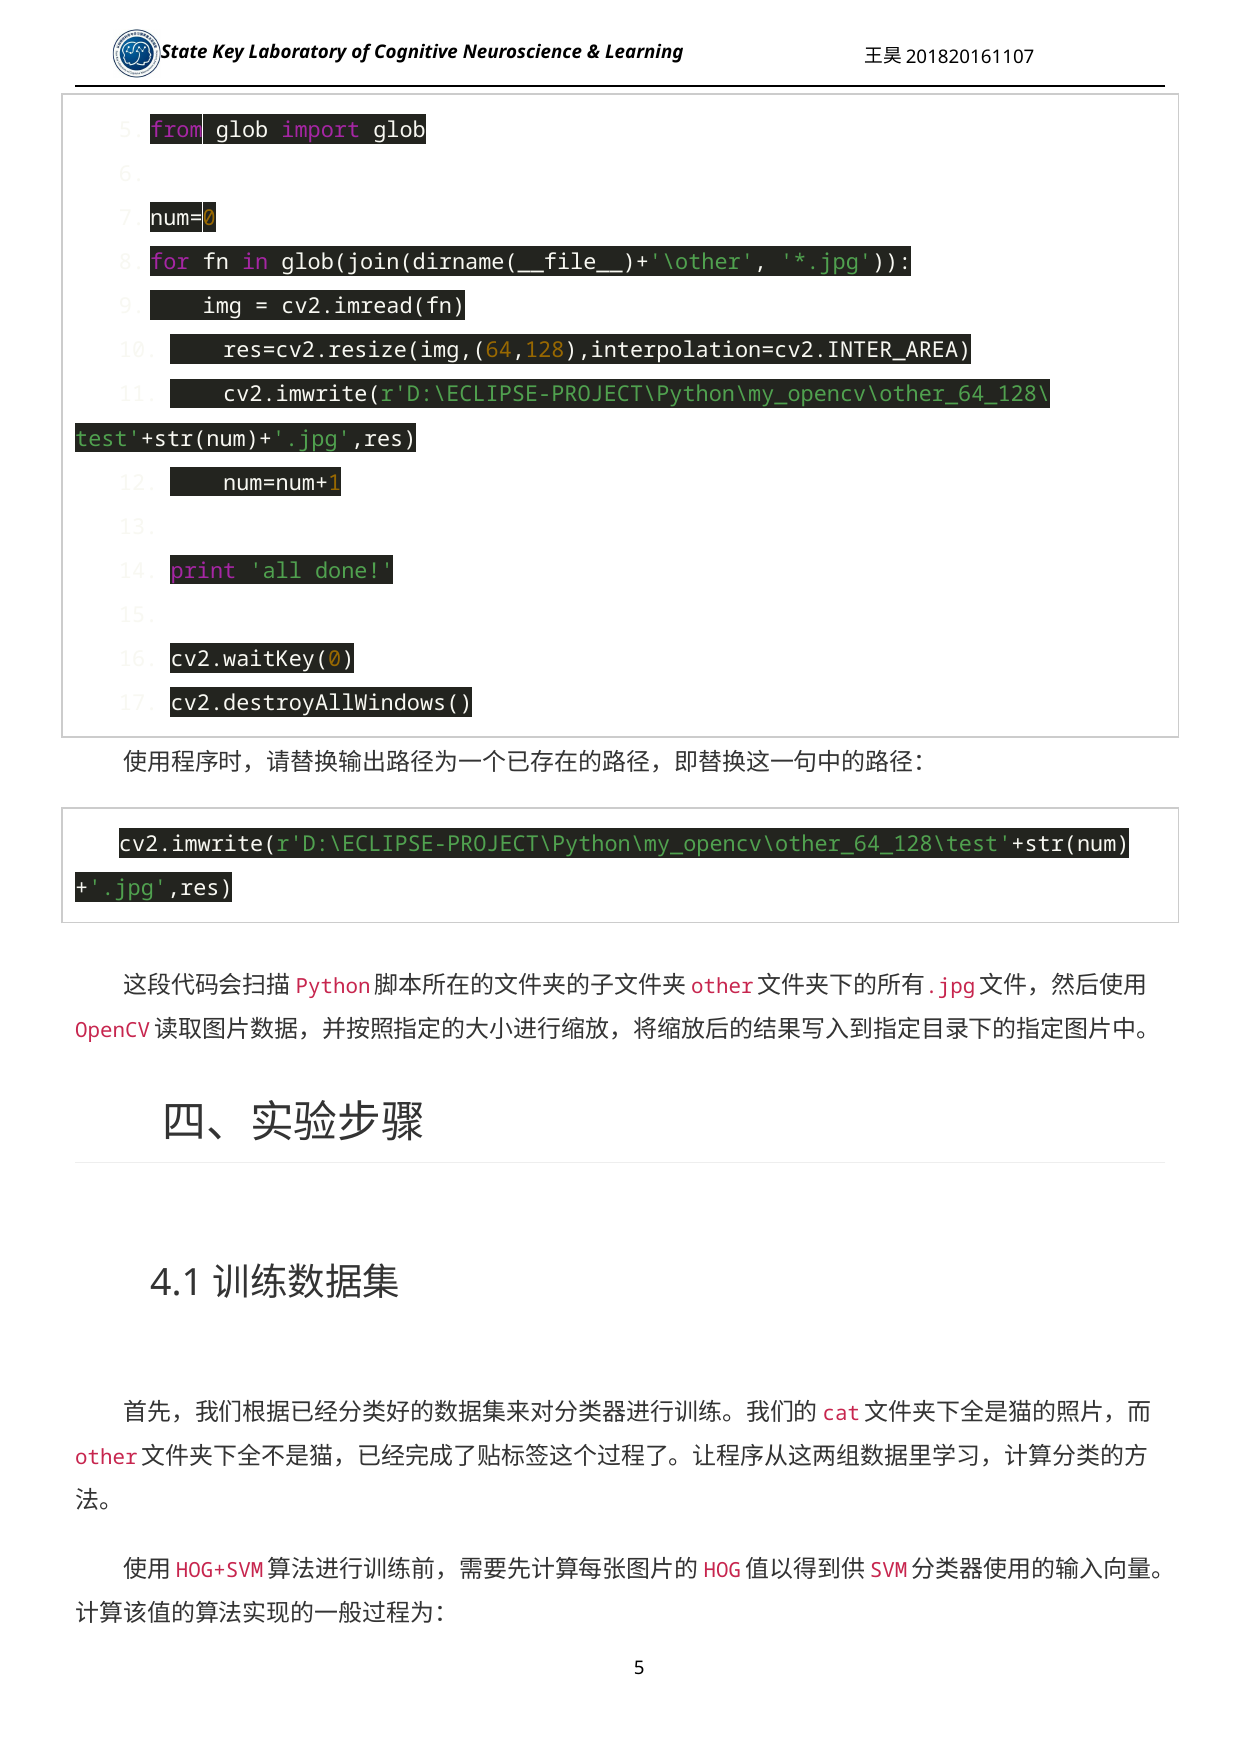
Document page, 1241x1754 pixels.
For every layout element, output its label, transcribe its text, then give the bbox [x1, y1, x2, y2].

list res=cv2.resize(img,(64,128),interpolation=cv2.INTER_AREA) [75, 327, 1165, 371]
list for fn in glob(join(dirname(__file__)+'\other', '*.jpg')): [75, 239, 1165, 283]
list num=num+1 [75, 459, 1165, 503]
list print 'all done!' [75, 548, 1165, 592]
list cv2.waitKey(0) [75, 636, 1165, 666]
text 这段代码会扫描Python脚本所在的文件夹的子文件夹other文件夹下的所有.jpg文件，然后使用OpenCV读取图片数据，并按照指定的大小进行缩放，将缩放后的结果写入到指定目录下的指定图片中。 [75, 961, 1165, 1049]
list img = cv2.imread(fn) [75, 283, 1165, 327]
text cv2.imwrite(r'D:\ECLIPSE-PROJECT\Python\my_opencv\other_64_128\test'+str(num)+'.jpg',res) [63, 809, 1178, 922]
list num=0 [75, 195, 1165, 239]
text 使用HOG+SVM算法进行训练前，需要先计算每张图片的HOG值以得到供SVM分类器使用的输入向量。计算该值的算法实现的一般过程为： [75, 1545, 1165, 1633]
text 使用程序时，请替换输出路径为一个已存在的路径，即替换这一句中的路径： [75, 738, 1165, 782]
list cv2.destroyAllWindows() [63, 666, 1178, 736]
text 首先，我们根据已经分类好的数据集来对分类器进行训练。我们的cat文件夹下全是猫的照片，而other文件夹下全不是猫，已经完成了贴标签这个过程了。让程序从这两组数据里学习，计算分类的方法。 [75, 1387, 1165, 1520]
picture [112, 29, 161, 78]
list cv2.imwrite(r'D:\ECLIPSE-PROJECT\Python\my_opencv\other_64_128\test'+str(num)+'.jpg',res) [75, 371, 1165, 459]
subtitle 4.1 训练数据集 [75, 1235, 1165, 1323]
list from glob import glob [63, 95, 1178, 151]
subtitle 四、实验步骤 [75, 1074, 1165, 1162]
